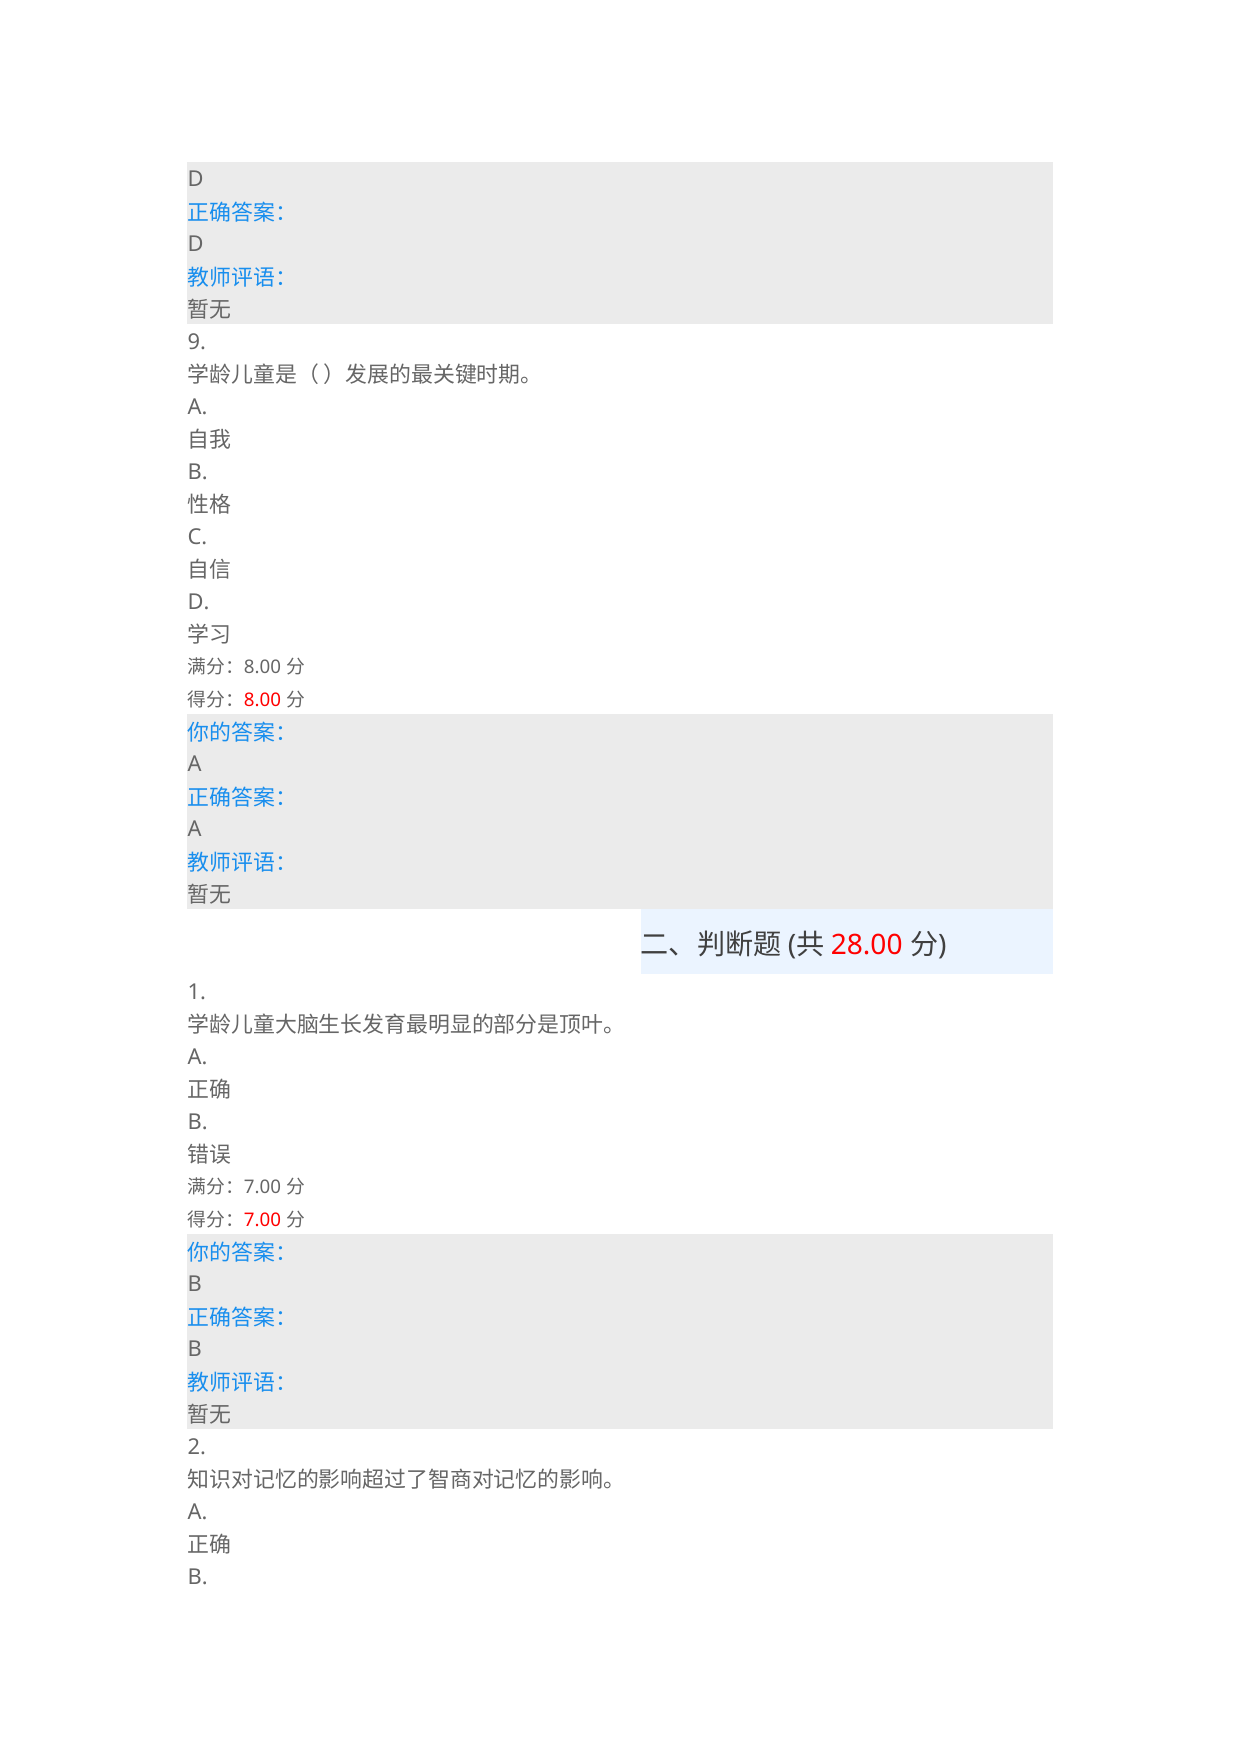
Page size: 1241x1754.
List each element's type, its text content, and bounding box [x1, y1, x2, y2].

text 暂无 [187, 292, 1053, 324]
text 正确 [187, 1072, 1053, 1104]
text 学龄儿童是（ ）发展的最关键时期。 [187, 357, 1053, 389]
text B [187, 1267, 1053, 1299]
text A. [187, 389, 1053, 422]
text 满分：8.00 分 [187, 649, 1053, 682]
text 正确 [187, 1527, 1053, 1559]
text 教师评语： [187, 844, 1053, 877]
text 1. [187, 974, 1053, 1007]
text 你的答案： [187, 1234, 1053, 1267]
text B [187, 1332, 1053, 1364]
text A [187, 747, 1053, 779]
text 你的答案： [187, 714, 1053, 747]
text C. [187, 519, 1053, 552]
text 9. [187, 324, 1053, 357]
text 2. [187, 1429, 1053, 1462]
text 自我 [187, 422, 1053, 454]
text 得分：7.00 分 [187, 1202, 1053, 1234]
text 正确答案： [187, 779, 1053, 812]
text 暂无 [187, 1397, 1053, 1429]
text A [187, 812, 1053, 844]
text 性格 [187, 487, 1053, 519]
text 得分：8.00 分 [187, 682, 1053, 714]
text 二、判断题 (共 28.00 分) [641, 909, 1053, 974]
text 暂无 [187, 877, 1053, 909]
text 正确答案： [187, 1299, 1053, 1332]
text B. [187, 1559, 1053, 1592]
text 满分：7.00 分 [187, 1169, 1053, 1202]
text 教师评语： [187, 1364, 1053, 1397]
text 学龄儿童大脑生长发育最明显的部分是顶叶。 [187, 1007, 1053, 1039]
text D. [187, 584, 1053, 617]
text D [187, 227, 1053, 259]
text 知识对记忆的影响超过了智商对记忆的影响。 [187, 1462, 1053, 1494]
text B. [187, 454, 1053, 487]
text B. [187, 1104, 1053, 1137]
text 自信 [187, 552, 1053, 584]
text A. [187, 1039, 1053, 1072]
text 错误 [187, 1137, 1053, 1169]
text 正确答案： [187, 194, 1053, 227]
text D [187, 162, 1053, 194]
text A. [187, 1494, 1053, 1527]
text 学习 [187, 617, 1053, 649]
text 教师评语： [187, 259, 1053, 292]
